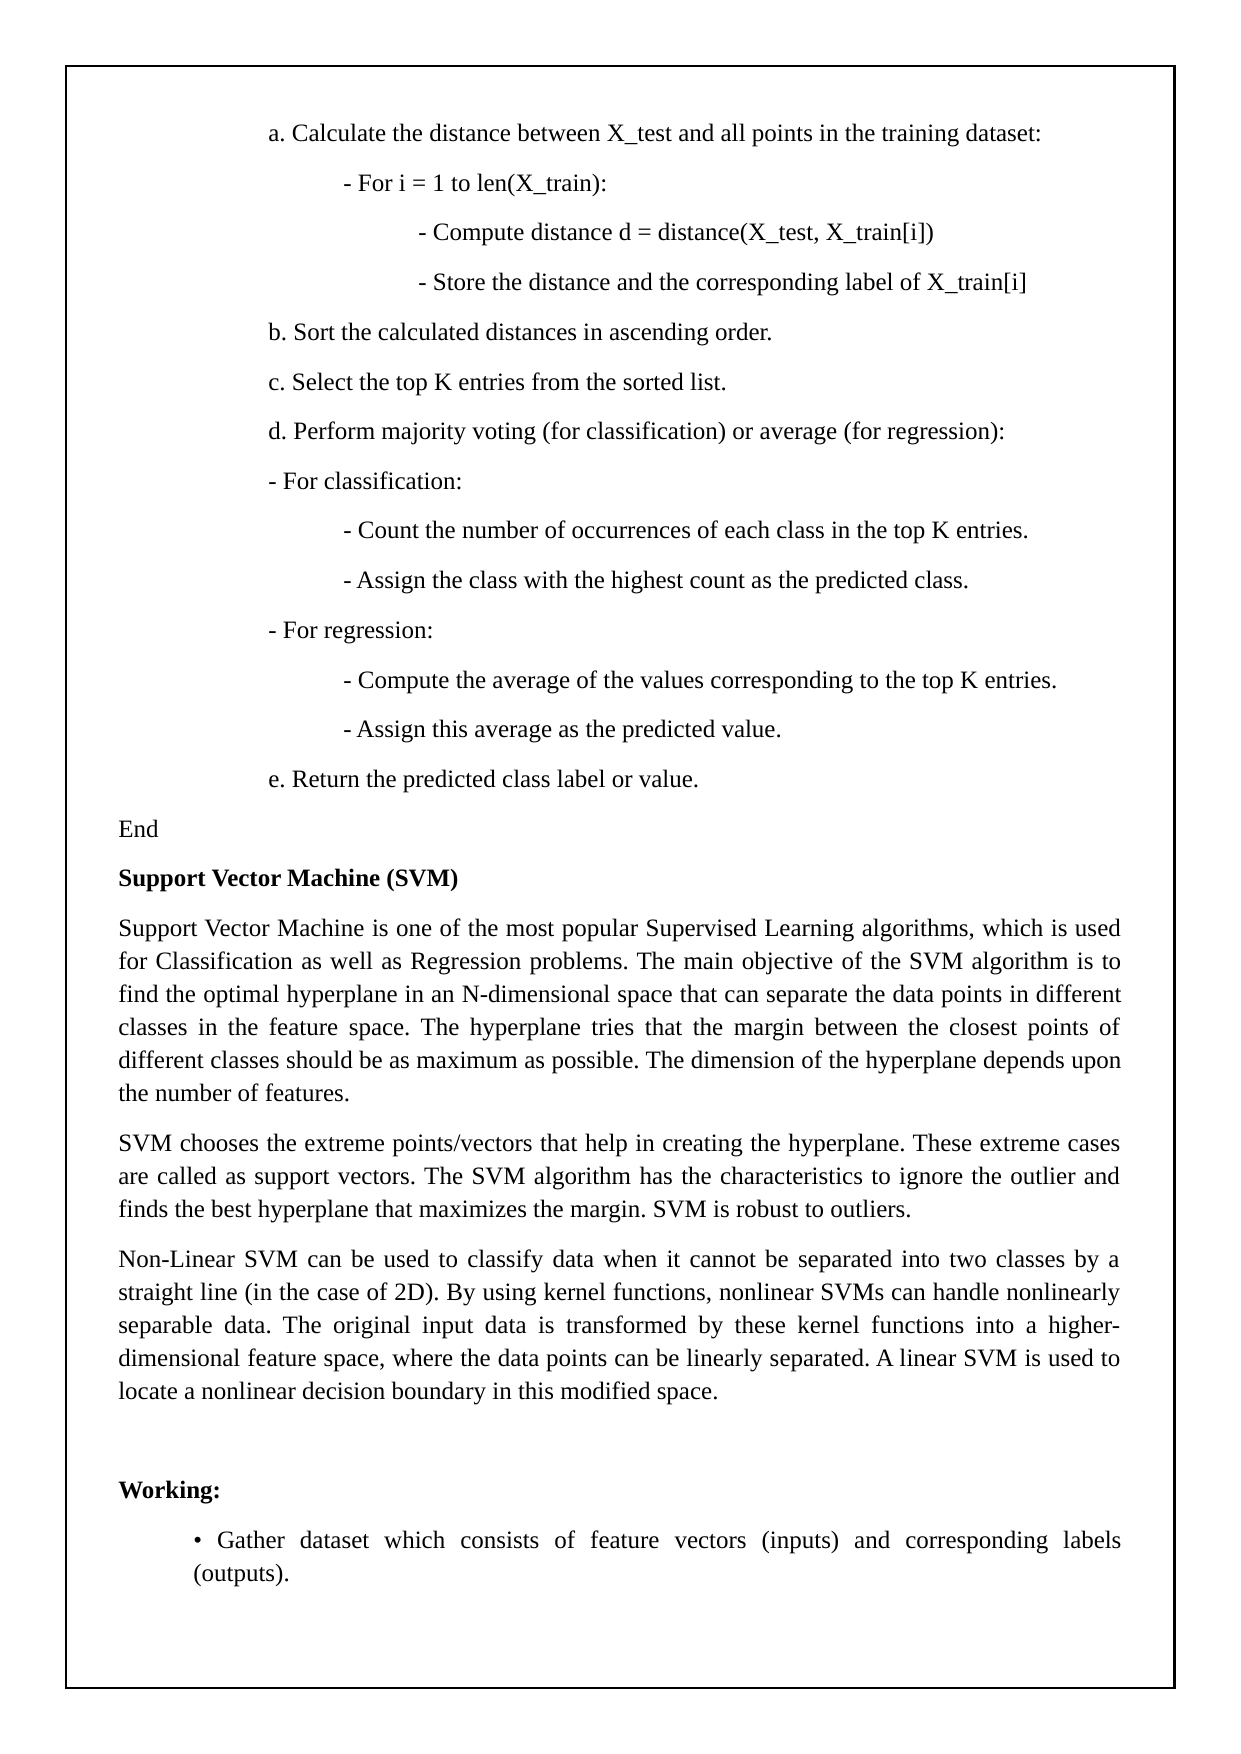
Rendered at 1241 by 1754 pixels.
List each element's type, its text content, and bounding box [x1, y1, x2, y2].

text Support Vector Machine (SVM) [118, 863, 1122, 892]
text - For classification: [193, 466, 1122, 495]
text - Compute distance d = distance(X_test, X_train[i]) [343, 217, 1122, 246]
text - For regression: [268, 615, 1122, 644]
text - For i = 1 to len(X_train): [268, 168, 1122, 197]
text - Count the number of occurrences of each class in the top K entries. [268, 516, 1122, 544]
text a. Calculate the distance between X_test and all points in the training dataset: [193, 118, 1122, 147]
text e. Return the predicted class label or value. [193, 764, 1122, 793]
text Support Vector Machine is one of the most popular Supervised Learning algorithms, which is used for Classification as well as Regression problems. The main objective of the SVM algorithm is to find the optimal hyperplane in an N-dimensional space that can separate the data points in different classes in the feature space. The hyperplane tries that the margin between the closest points of different classes should be as maximum as possible. The dimension of the hyperplane depends upon the number of features. [118, 913, 1122, 1107]
text • Gather dataset which consists of feature vectors (inputs) and corresponding labels (outputs). [193, 1525, 1122, 1587]
text - Assign this average as the predicted value. [268, 714, 1122, 743]
text c. Select the top K entries from the sorted list. [193, 367, 1122, 395]
text d. Perform majority voting (for classification) or average (for regression): [193, 416, 1122, 445]
text - Store the distance and the corresponding label of X_train[i] [343, 267, 1122, 296]
text Non-Linear SVM can be used to classify data when it cannot be separated into two classes by a straight line (in the case of 2D). By using kernel functions, nonlinear SVMs can handle nonlinearly separable data. The original input data is transformed by these kernel functions into a higher-dimensional feature space, where the data points can be linearly separated. A linear SVM is used to locate a nonlinear decision boundary in this modified space. [118, 1244, 1122, 1404]
text SVM chooses the extreme points/vectors that help in creating the hyperplane. These extreme cases are called as support vectors. The SVM algorithm has the characteristics to ignore the outlier and finds the best hyperplane that maximizes the margin. SVM is robust to outliers. [118, 1128, 1122, 1223]
text Working: [118, 1475, 1122, 1504]
text b. Sort the calculated distances in ascending order. [193, 317, 1122, 346]
text - Assign the class with the highest count as the predicted class. [268, 565, 1122, 594]
text End [118, 814, 1122, 842]
text - Compute the average of the values corresponding to the top K entries. [268, 665, 1122, 693]
